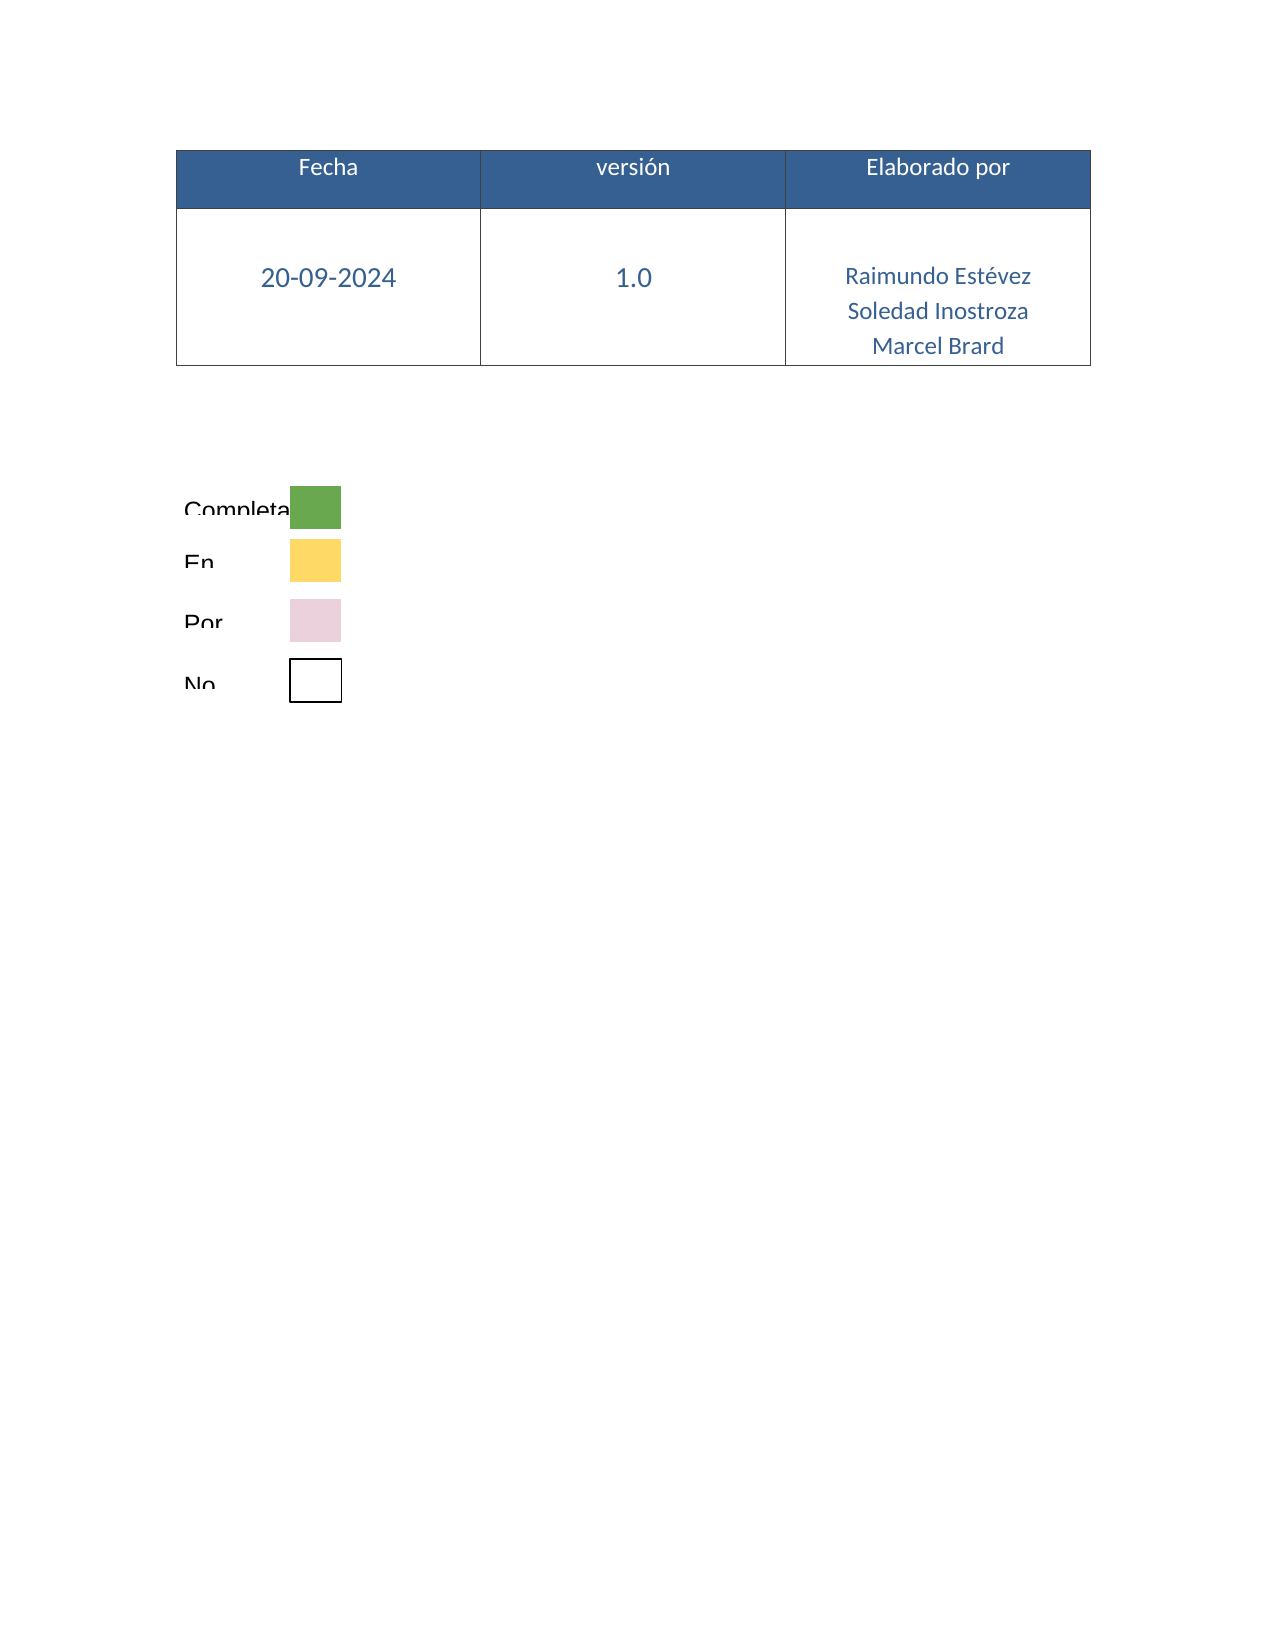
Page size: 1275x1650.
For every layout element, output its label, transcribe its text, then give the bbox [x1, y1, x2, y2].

table_header Fecha [177, 151, 480, 208]
table_header Elaborado por [786, 151, 1090, 208]
table_cell 20-09-2024 [177, 209, 480, 364]
table_cell 1.0 [481, 209, 785, 364]
table_cell Raimundo Estévez Soledad Inostroza Marcel Brard [786, 209, 1090, 364]
table_header versión [481, 151, 785, 208]
